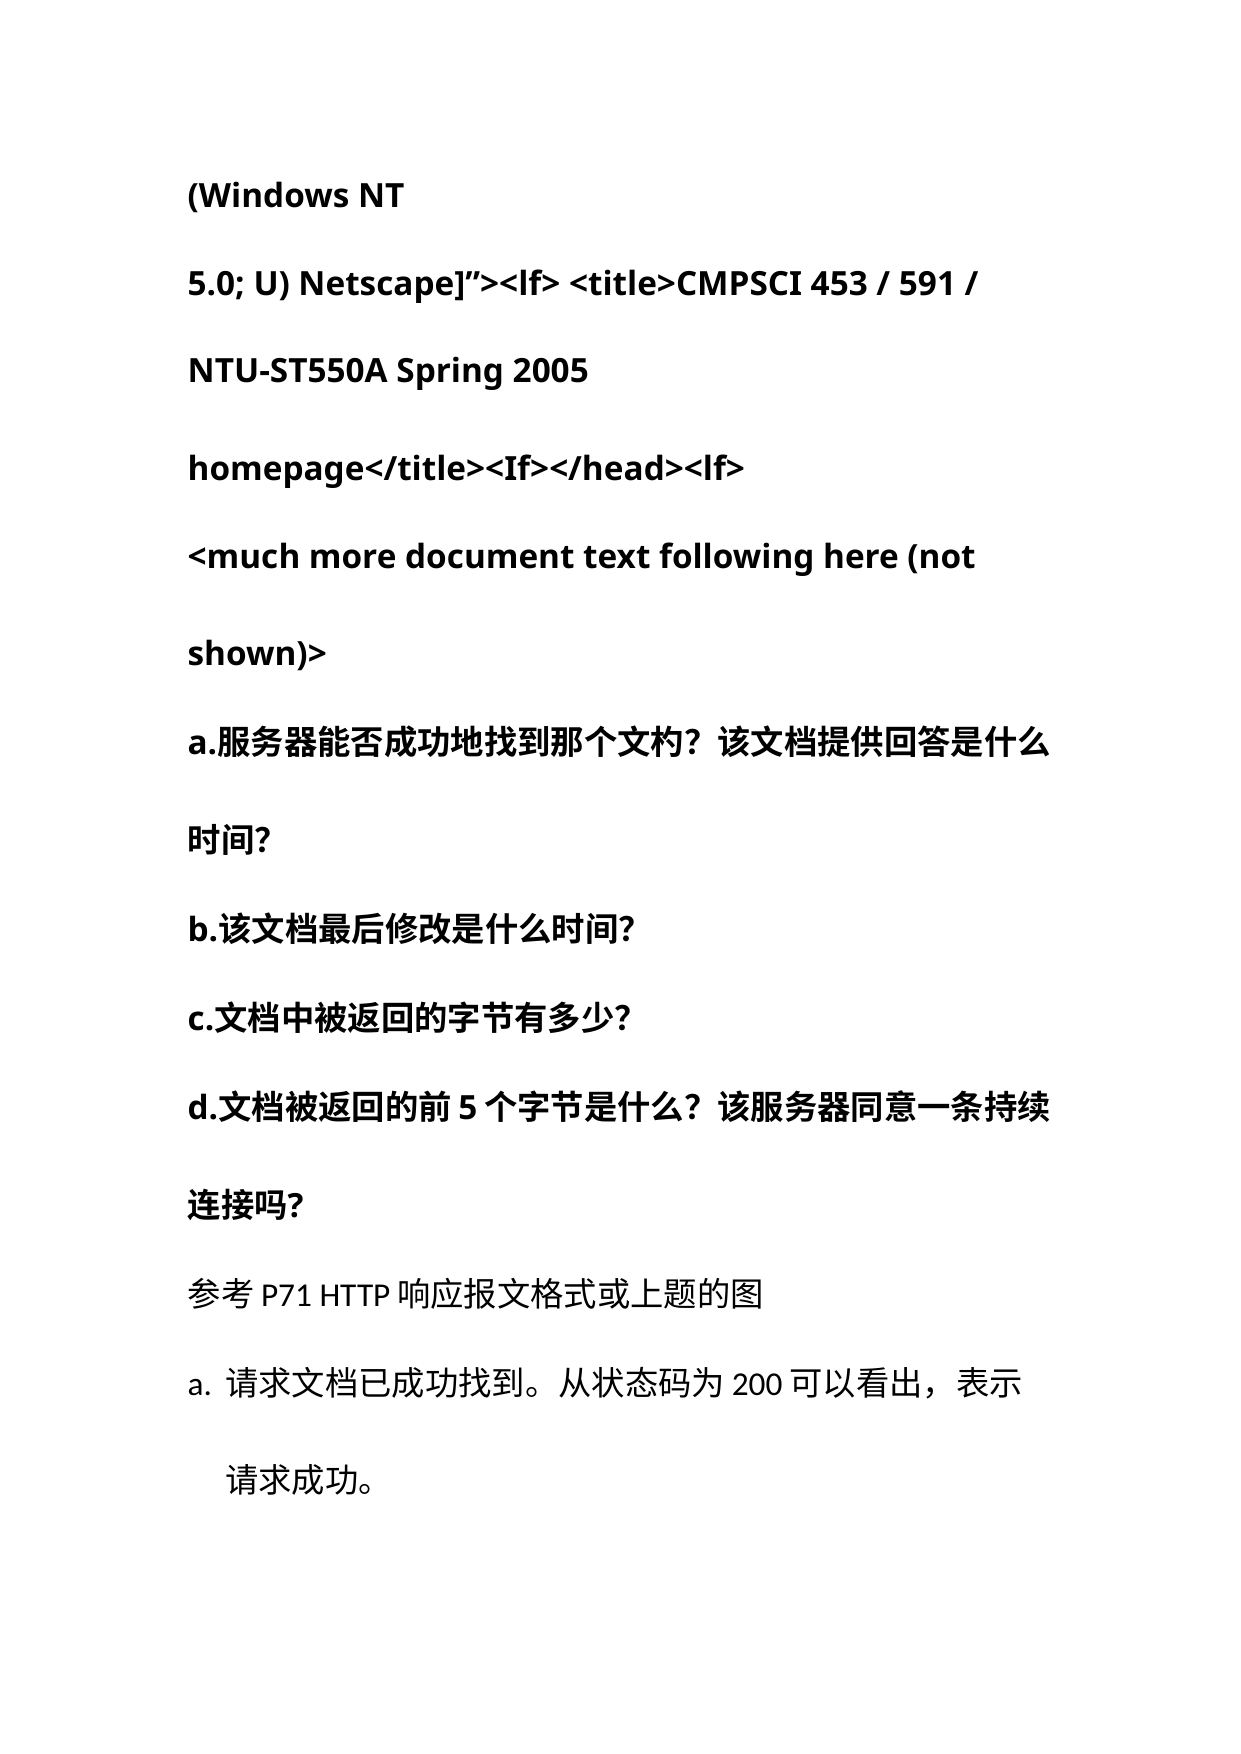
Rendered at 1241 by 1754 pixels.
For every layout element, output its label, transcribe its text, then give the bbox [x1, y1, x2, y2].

text a.服务器能否成功地找到那个文杓？该文档提供回答是什么时间？ [187, 708, 1053, 870]
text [187, 162, 1053, 227]
text 5.0; U) Netscape]”><lf> <title>CMPSCI 453 / 591 / [187, 250, 1053, 315]
text b.该文档最后修改是什么时间？ [187, 894, 1053, 959]
text <much more document text following here (not shown)> [187, 523, 1053, 685]
text 参考P71 HTTP响应报文格式或上题的图 [187, 1259, 1053, 1324]
text d.文档被返回的前5个字节是什么？该服务器同意一条持续连接吗? [187, 1073, 1053, 1235]
text c.文档中被返回的字节有多少？ [187, 983, 1053, 1048]
list 请求文档已成功找到。从状态码为200可以看出，表示请求成功。 [187, 1348, 1053, 1511]
text NTU-ST550A Spring 2005 homepage</title><If></head><lf> [187, 337, 1053, 500]
